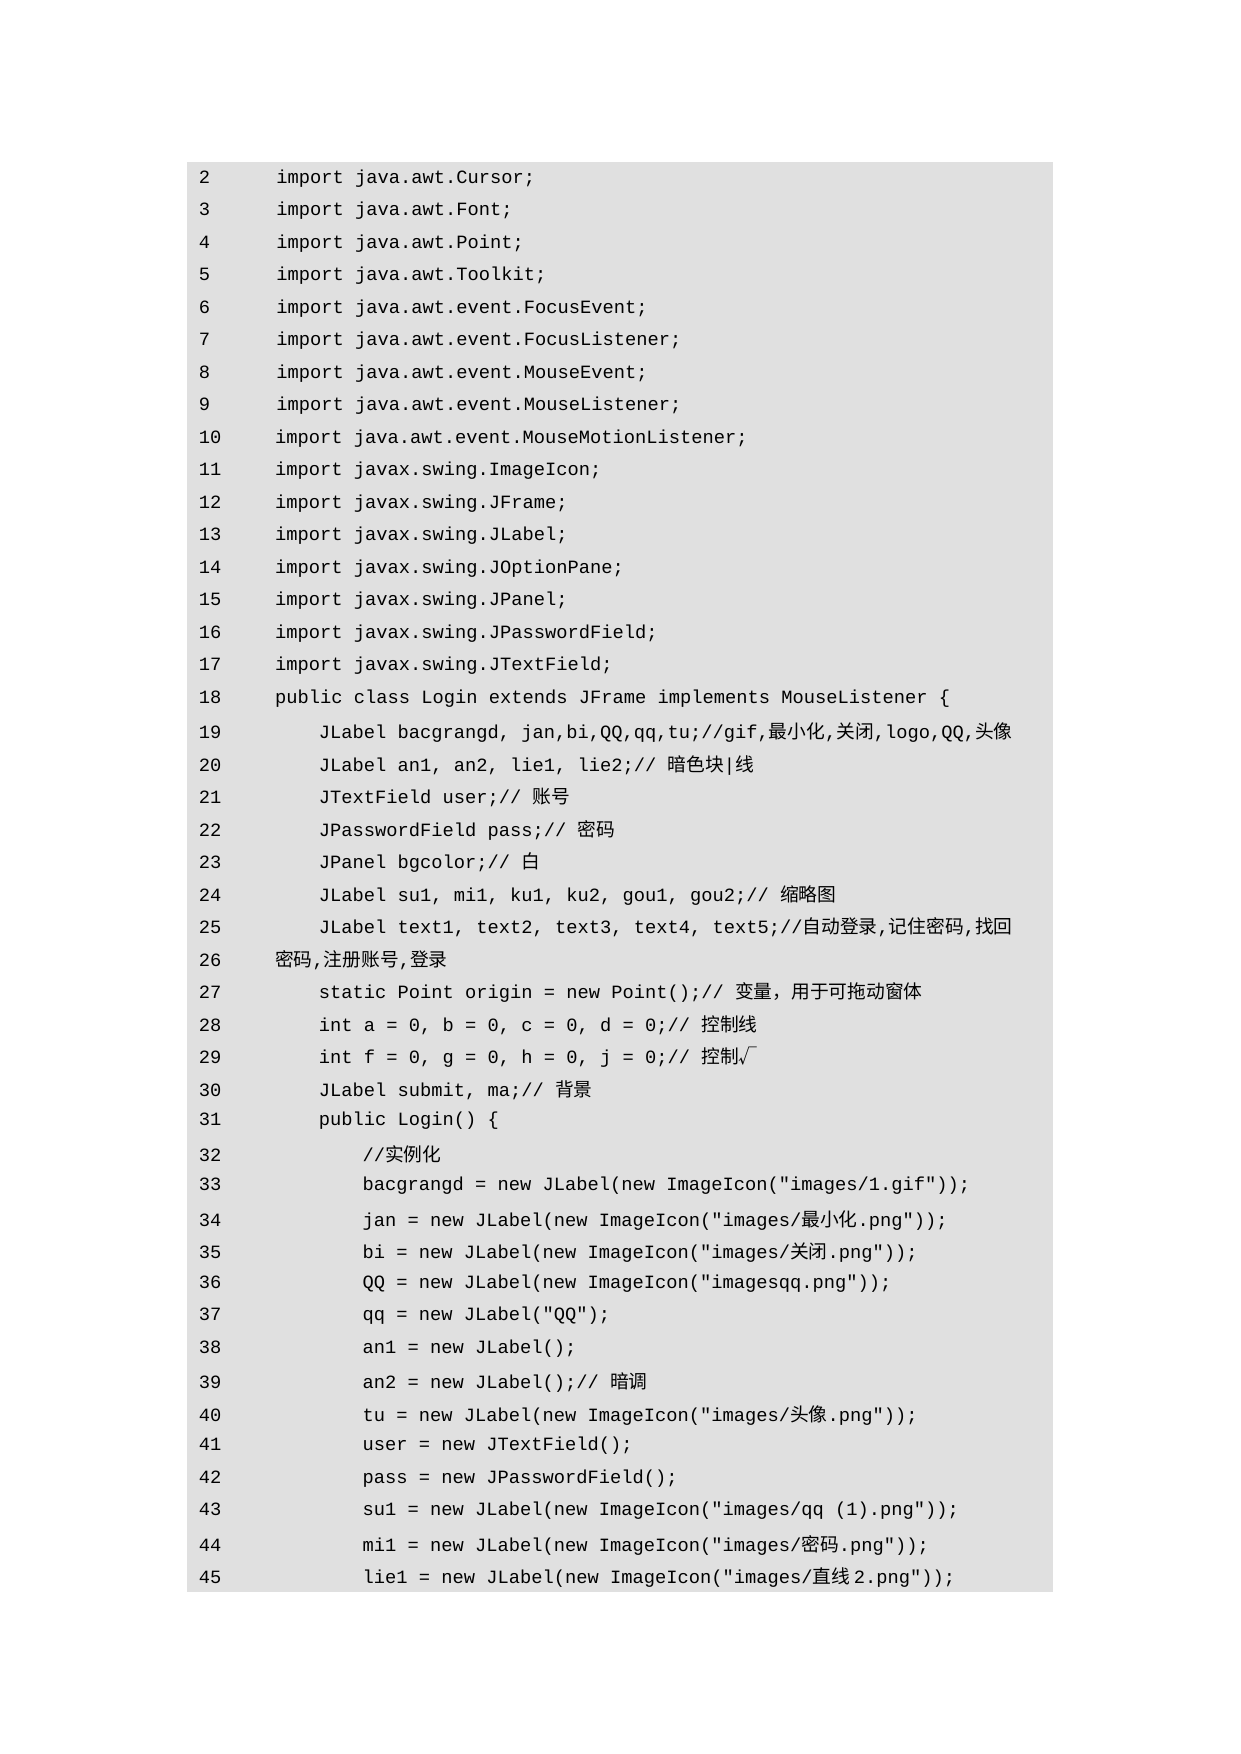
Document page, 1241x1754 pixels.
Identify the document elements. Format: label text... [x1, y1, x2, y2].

list int f = 0, g = 0, h = 0, j = 0;// 控制√ [187, 1039, 1053, 1072]
list bi = new JLabel(new ImageIcon("images/关闭.png")); [187, 1234, 1053, 1267]
list import java.awt.event.FocusListener; [187, 324, 1053, 357]
list JLabel text1, text2, text3, text4, text5;//自动登录,记住密码,找回 [187, 909, 1053, 942]
list import javax.swing.JFrame; [187, 487, 1053, 519]
list import javax.swing.JTextField; [187, 649, 1053, 682]
list import javax.swing.JLabel; [187, 519, 1053, 552]
list QQ = new JLabel(new ImageIcon("imagesqq.png")); [187, 1267, 1053, 1299]
list user = new JTextField(); [187, 1429, 1053, 1462]
list qq = new JLabel("QQ"); [187, 1299, 1053, 1332]
list JLabel bacgrangd, jan,bi,QQ,qq,tu;//gif,最小化,关闭,logo,QQ,头像 [187, 714, 1053, 747]
list JLabel submit, ma;// 背景 [187, 1072, 1053, 1104]
list import java.awt.Toolkit; [187, 259, 1053, 292]
list static Point origin = new Point();// 变量，用于可拖动窗体 [187, 974, 1053, 1007]
list import java.awt.event.FocusEvent; [187, 292, 1053, 324]
list import java.awt.event.MouseListener; [187, 389, 1053, 422]
list jan = new JLabel(new ImageIcon("images/最小化.png")); [187, 1202, 1053, 1234]
list su1 = new JLabel(new ImageIcon("images/qq (1).png")); [187, 1494, 1053, 1527]
list JLabel an1, an2, lie1, lie2;// 暗色块|线 [187, 747, 1053, 779]
list JTextField user;// 账号 [187, 779, 1053, 812]
list lie1 = new JLabel(new ImageIcon("images/直线2.png")); [187, 1559, 1053, 1592]
list tu = new JLabel(new ImageIcon("images/头像.png")); [187, 1397, 1053, 1429]
list import javax.swing.JOptionPane; [187, 552, 1053, 584]
list pass = new JPasswordField(); [187, 1462, 1053, 1494]
list int a = 0, b = 0, c = 0, d = 0;// 控制线 [187, 1007, 1053, 1039]
list 密码,注册账号,登录 [187, 942, 1053, 974]
list import java.awt.Point; [187, 227, 1053, 259]
list import java.awt.event.MouseMotionListener; [187, 422, 1053, 454]
list //实例化 [187, 1137, 1053, 1169]
list bacgrangd = new JLabel(new ImageIcon("images/1.gif")); [187, 1169, 1053, 1202]
list import javax.swing.ImageIcon; [187, 454, 1053, 487]
list import java.awt.Cursor; [187, 162, 1053, 194]
list mi1 = new JLabel(new ImageIcon("images/密码.png")); [187, 1527, 1053, 1559]
list JPanel bgcolor;// 白 [187, 844, 1053, 877]
list import java.awt.Font; [187, 194, 1053, 227]
list import javax.swing.JPanel; [187, 584, 1053, 617]
list JLabel su1, mi1, ku1, ku2, gou1, gou2;// 缩略图 [187, 877, 1053, 909]
list an2 = new JLabel();// 暗调 [187, 1364, 1053, 1397]
list JPasswordField pass;// 密码 [187, 812, 1053, 844]
list an1 = new JLabel(); [187, 1332, 1053, 1364]
list public Login() { [187, 1104, 1053, 1137]
list import javax.swing.JPasswordField; [187, 617, 1053, 649]
list public class Login extends JFrame implements MouseListener { [187, 682, 1053, 714]
list import java.awt.event.MouseEvent; [187, 357, 1053, 389]
